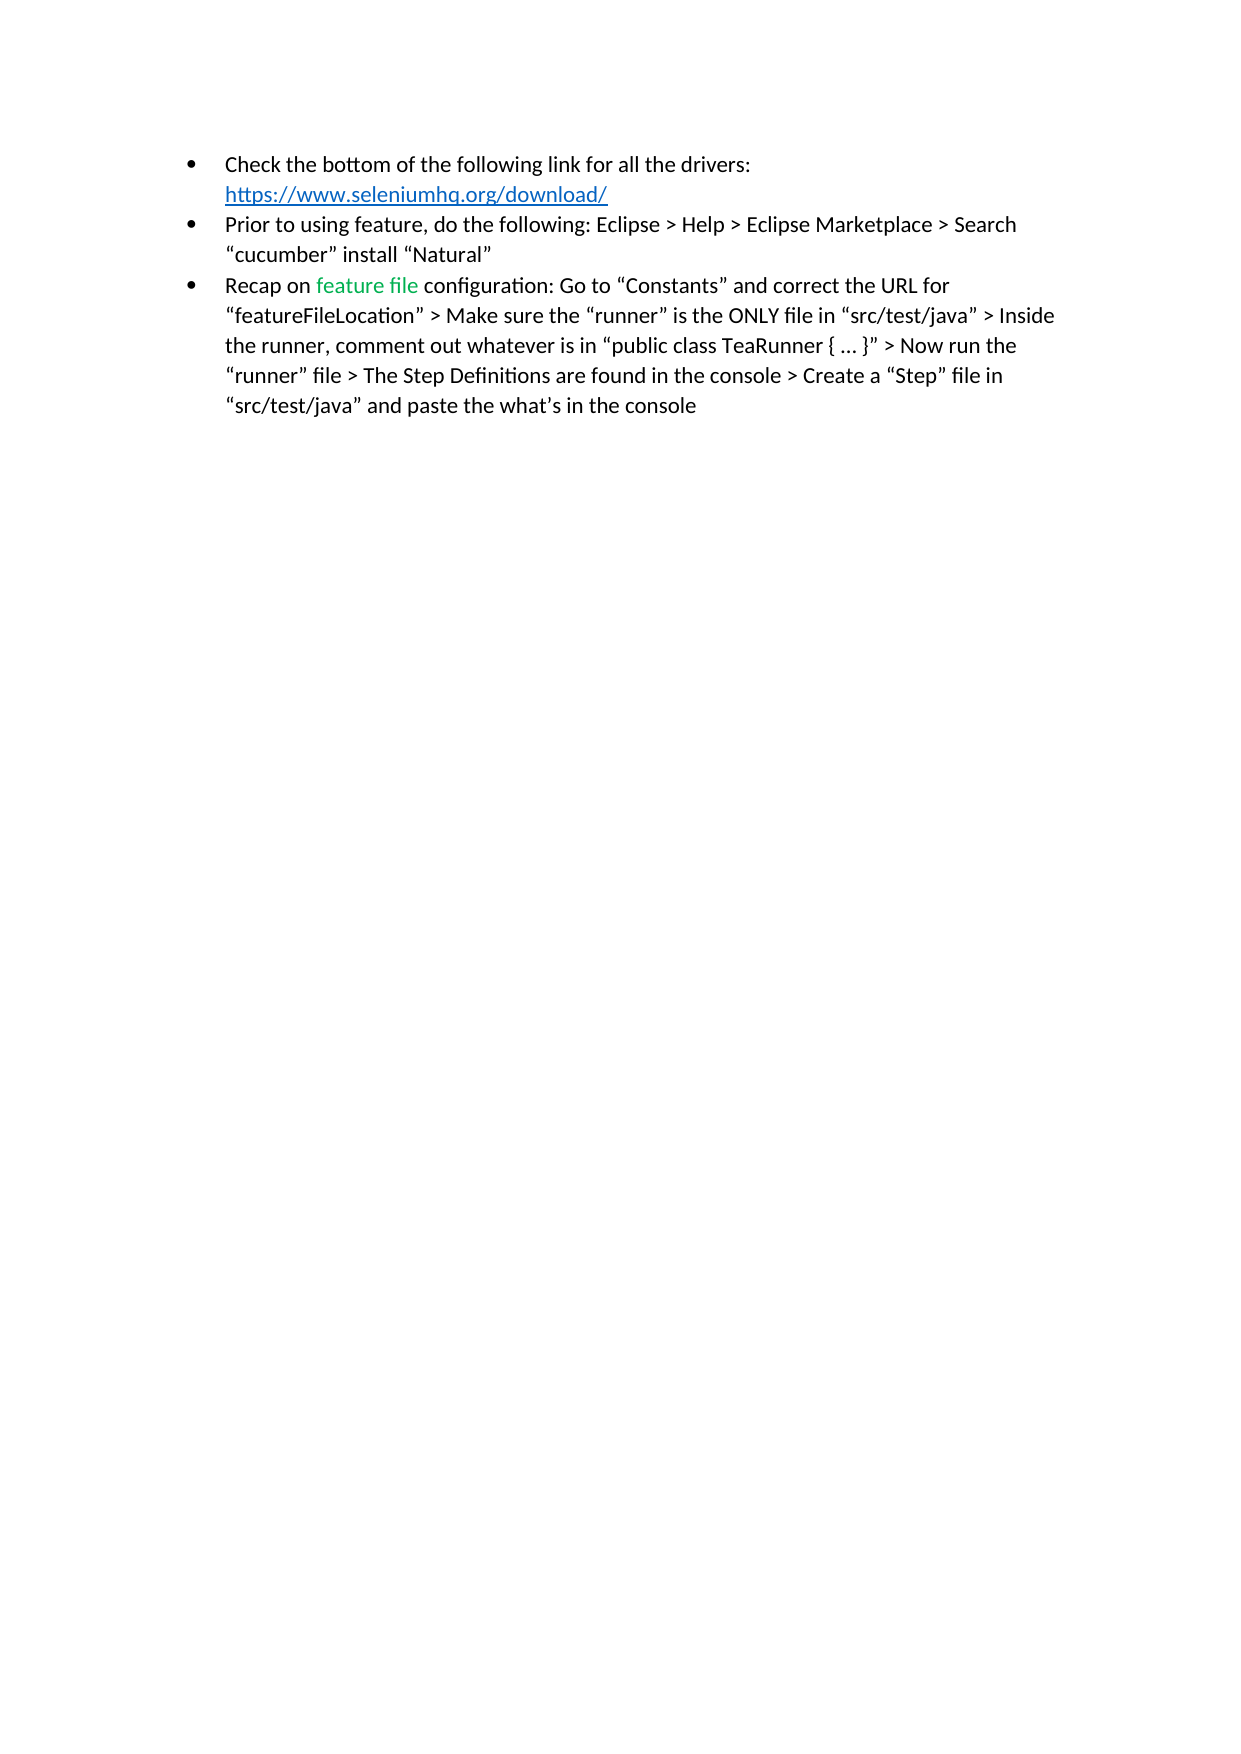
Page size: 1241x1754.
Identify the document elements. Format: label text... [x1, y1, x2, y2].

list Recap on feature file configuration: Go to “Constants” and correct the URL for “featureFileLocation” > Make sure the “runner” is the ONLY file in “src/test/java” > Inside the runner, comment out whatever is in “public class TeaRunner { … }” > Now run the “runner” file > The Step Definitions are found in the console > Create a “Step” file in “src/test/java” and paste the what’s in the console [187, 271, 1090, 420]
list Check the bottom of the following link for all the drivers: https://www.seleniumhq.org/download/ [187, 150, 1090, 208]
list Prior to using feature, do the following: Eclipse > Help > Eclipse Marketplace > Search “cucumber” install “Natural” [187, 210, 1090, 269]
